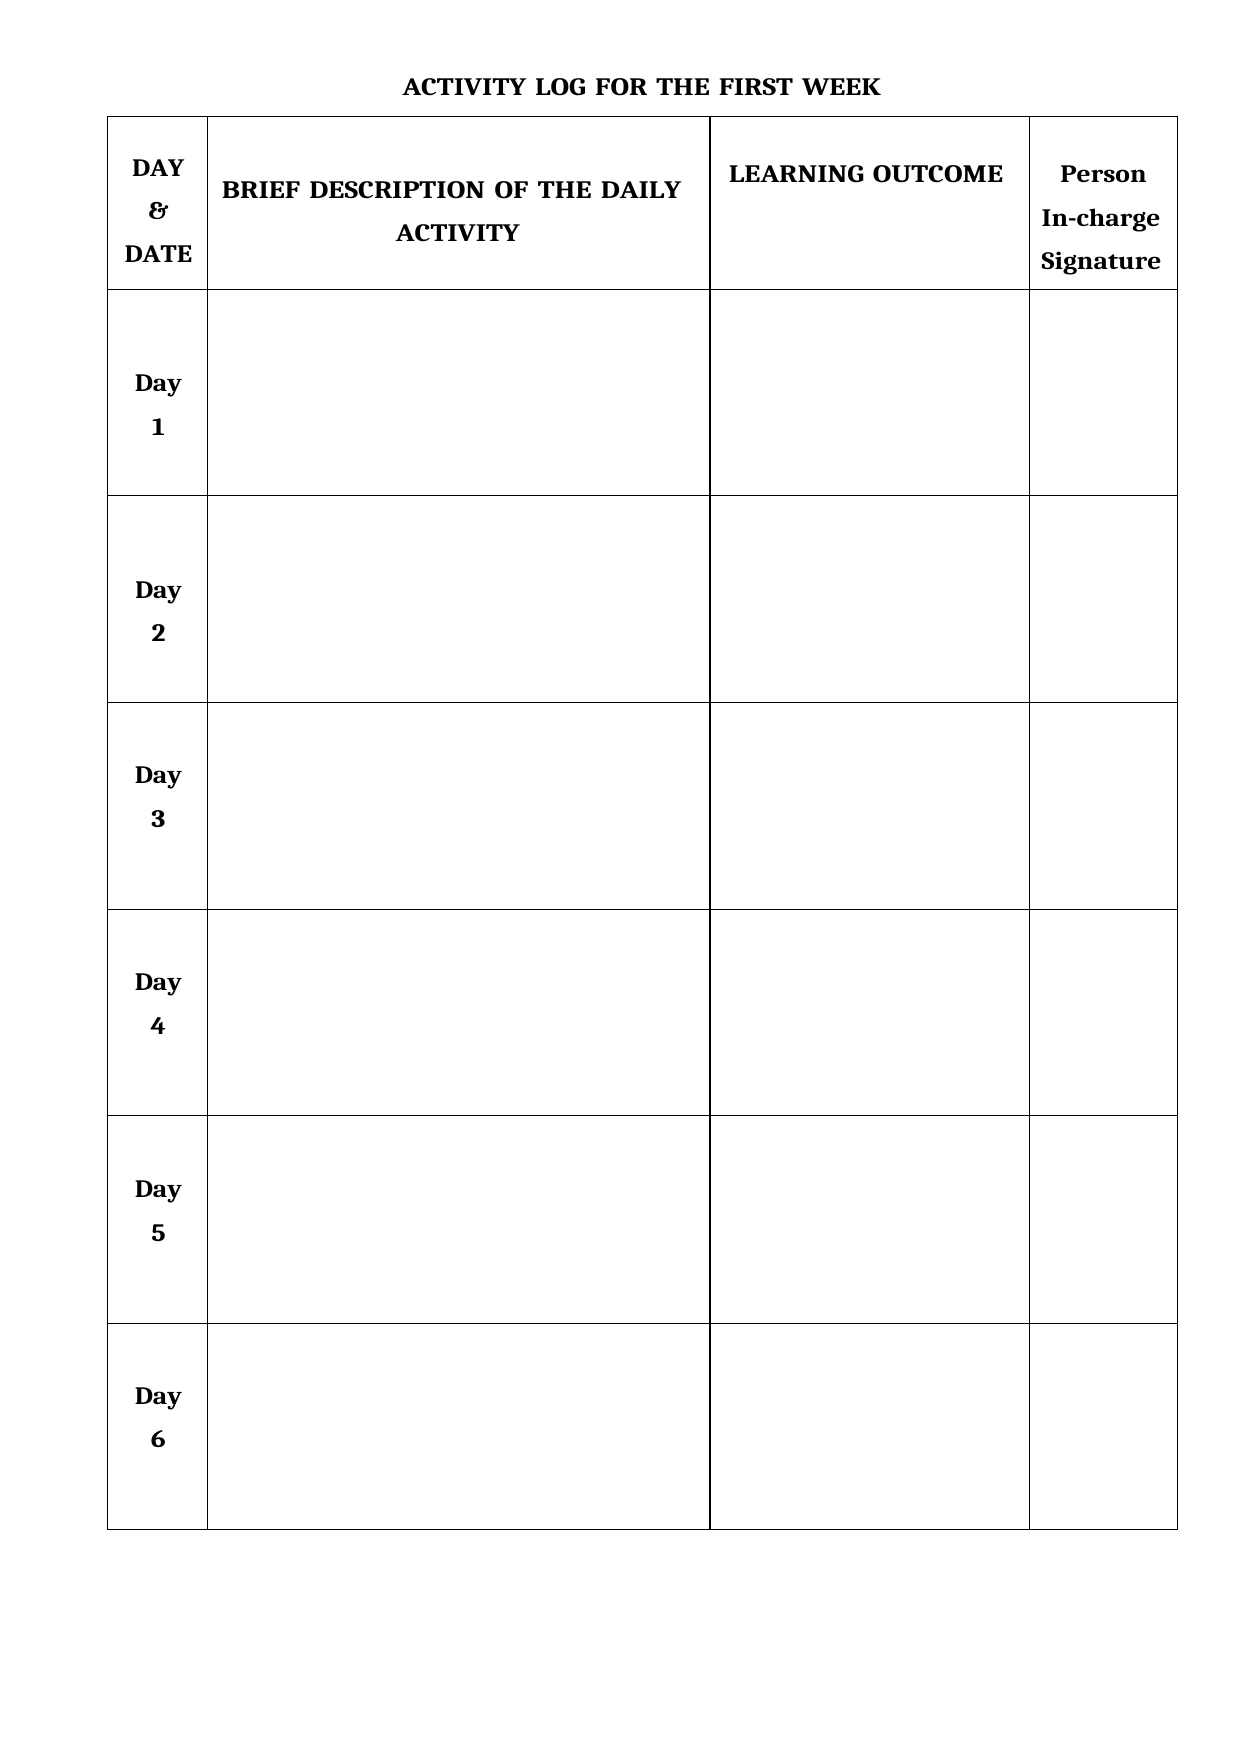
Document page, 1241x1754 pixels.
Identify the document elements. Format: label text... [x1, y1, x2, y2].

table_cell [208, 703, 709, 909]
table_cell [711, 290, 1029, 495]
table_cell Day 6 [108, 1324, 207, 1529]
table_cell Day 2 [108, 496, 207, 702]
table_cell [208, 290, 709, 495]
table_cell [1030, 1116, 1177, 1322]
table_cell Day 4 [108, 910, 207, 1115]
table_header Person In-charge Signature [1030, 117, 1177, 288]
table_cell [1030, 290, 1177, 495]
table_cell Day 1 [108, 290, 207, 495]
table_cell [711, 910, 1029, 1115]
table_cell [1030, 703, 1177, 909]
table_cell Day 3 [108, 703, 207, 909]
text ACTIVITY LOG FOR THE FIRST WEEK [194, 73, 1089, 102]
table_cell [1030, 1324, 1177, 1529]
table_cell [208, 496, 709, 702]
table_cell [711, 1116, 1029, 1322]
table_cell [208, 1324, 709, 1529]
table_header LEARNING OUTCOME [711, 117, 1029, 288]
table_cell [711, 496, 1029, 702]
table_cell [711, 703, 1029, 909]
table_cell Day 5 [108, 1116, 207, 1322]
table_cell [1030, 496, 1177, 702]
table_header DAY & DATE [108, 117, 207, 288]
table_cell [711, 1324, 1029, 1529]
table_header BRIEF DESCRIPTION OF THE DAILY ACTIVITY [208, 117, 709, 288]
table_cell [208, 1116, 709, 1322]
table_cell [208, 910, 709, 1115]
table_cell [1030, 910, 1177, 1115]
